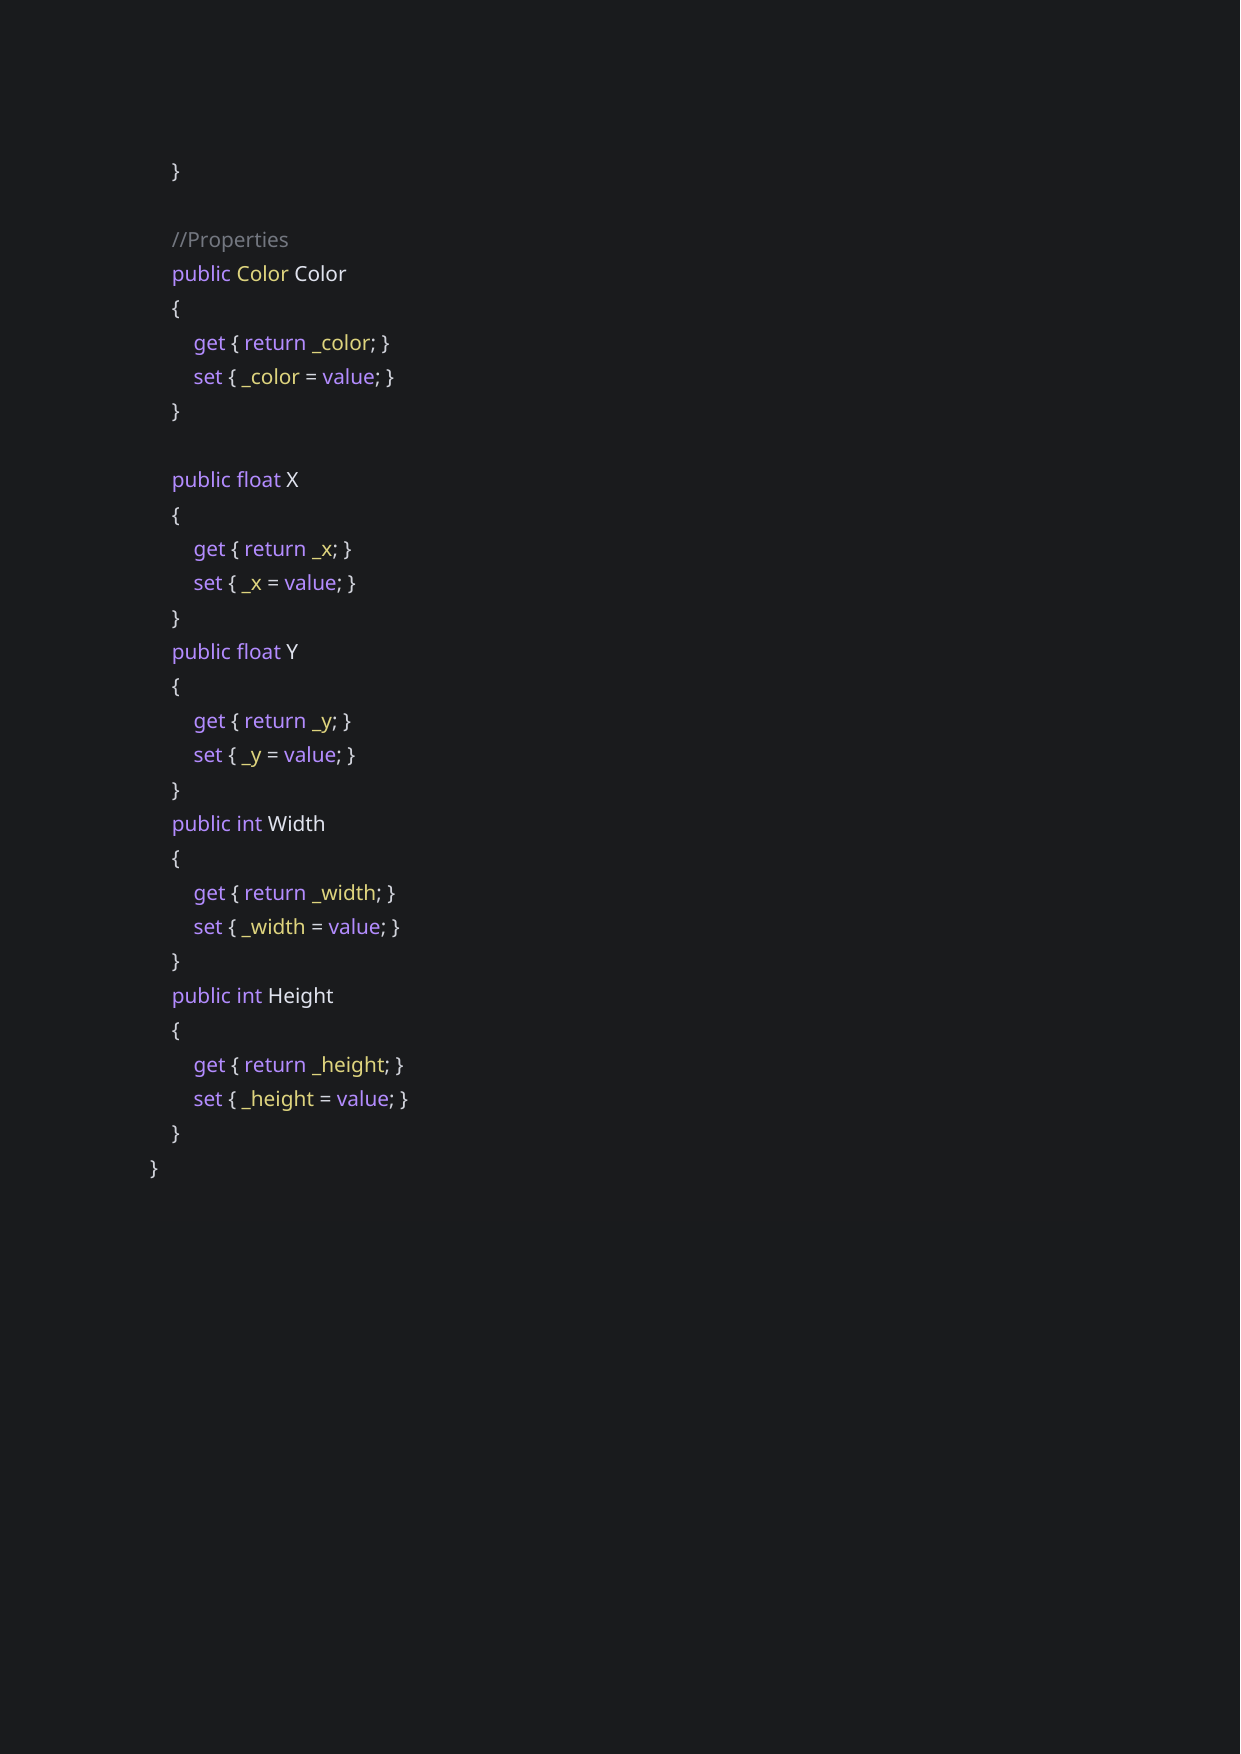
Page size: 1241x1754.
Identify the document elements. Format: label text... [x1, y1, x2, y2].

text get { return _x; } [150, 528, 1090, 562]
text public float X [150, 459, 1090, 494]
text { [150, 666, 1090, 700]
text set { _color = value; } [150, 356, 1090, 391]
text } [150, 597, 1090, 631]
text } [150, 1147, 1090, 1181]
text } [150, 1112, 1090, 1147]
text get { return _y; } [150, 700, 1090, 734]
text get { return _width; } [150, 872, 1090, 906]
text set { _y = value; } [150, 734, 1090, 769]
text } [150, 150, 1090, 184]
text { [150, 287, 1090, 322]
text set { _width = value; } [150, 906, 1090, 941]
text set { _height = value; } [150, 1078, 1090, 1112]
text { [150, 1009, 1090, 1044]
text get { return _color; } [150, 322, 1090, 356]
text { [150, 837, 1090, 872]
text get { return _height; } [150, 1044, 1090, 1078]
text //Properties [150, 219, 1090, 253]
text } [150, 941, 1090, 975]
text public float Y [150, 631, 1090, 666]
text } [150, 769, 1090, 803]
text set { _x = value; } [150, 562, 1090, 597]
text public Color Color [150, 253, 1090, 287]
text public int Height [150, 975, 1090, 1009]
text } [150, 391, 1090, 425]
text { [150, 494, 1090, 528]
text public int Width [150, 803, 1090, 837]
